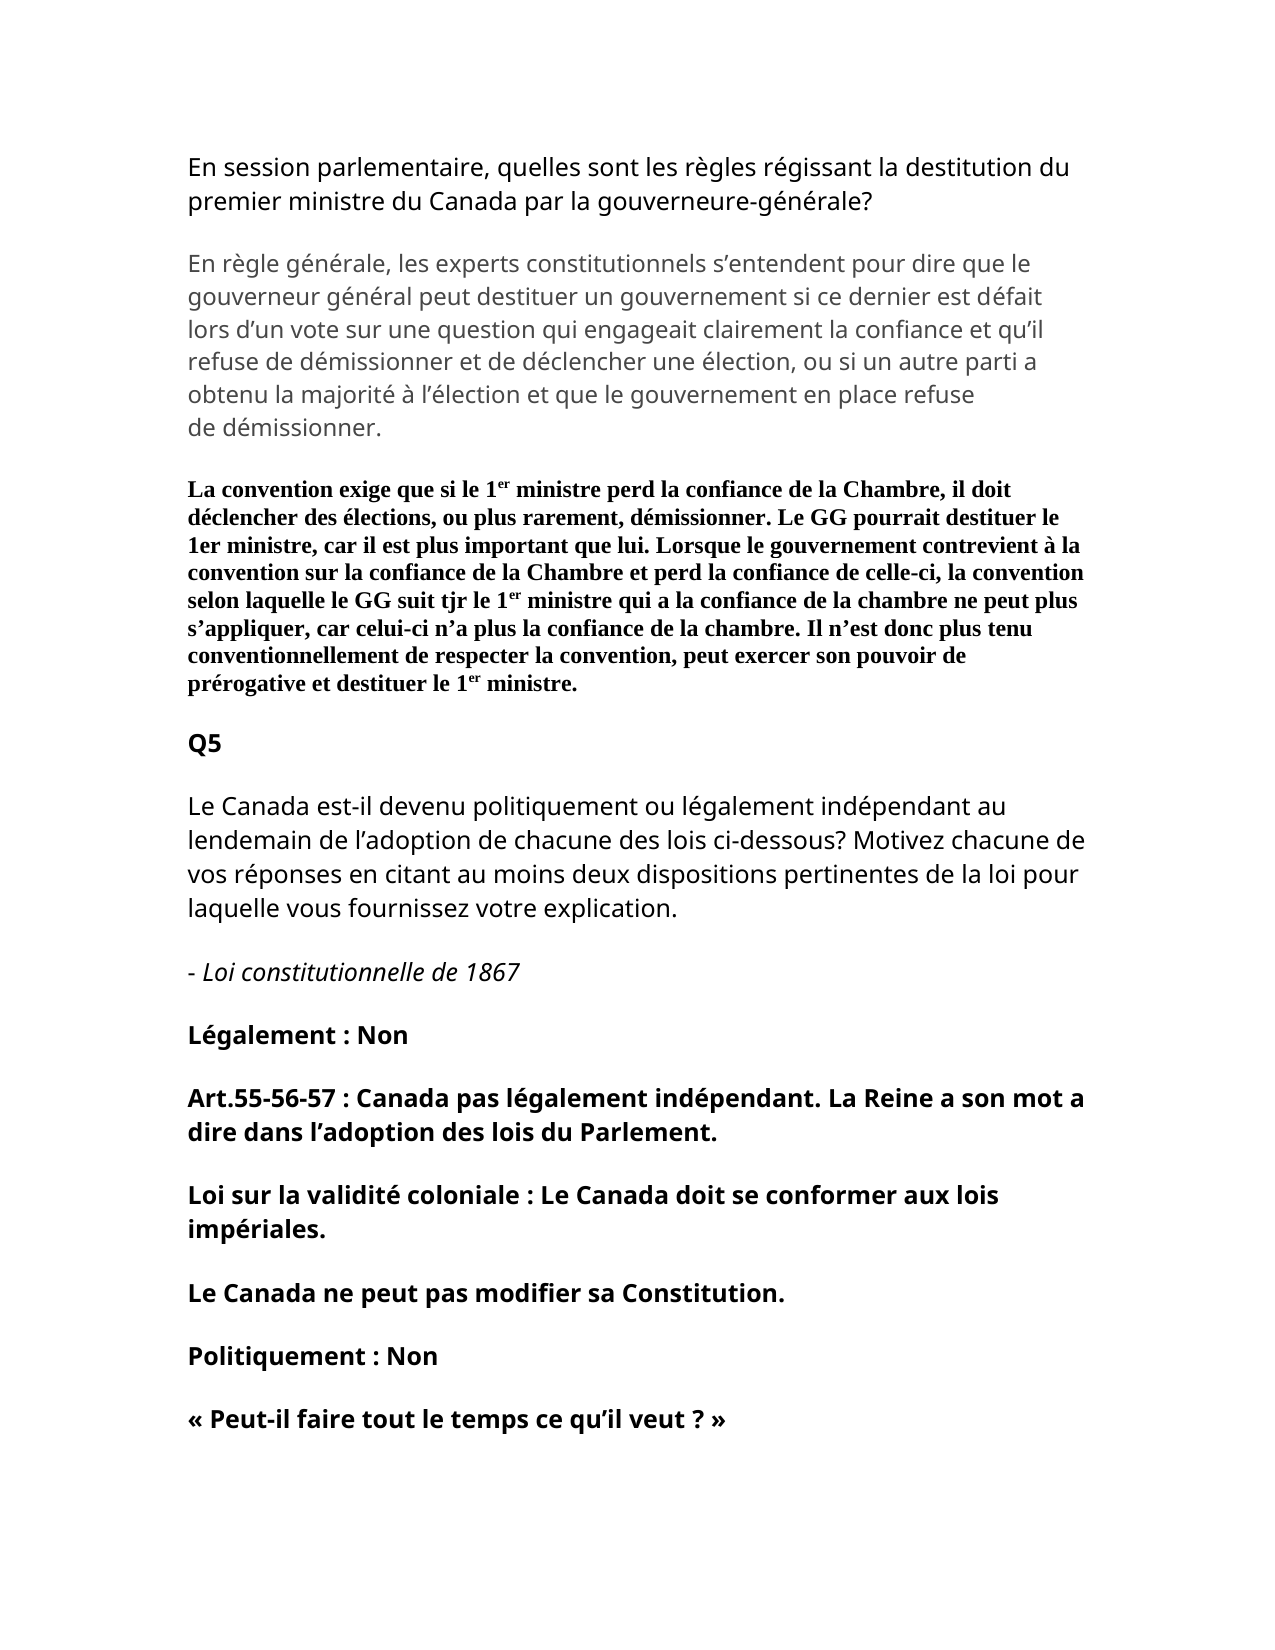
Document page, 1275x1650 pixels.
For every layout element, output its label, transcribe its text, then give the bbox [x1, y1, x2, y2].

text En règle générale, les experts constitutionnels s’entendent pour dire que le gouverneur général peut destituer un gouvernement si ce dernier est défait lors d’un vote sur une question qui engageait clairement la confiance et qu’il refuse de démissionner et de déclencher une élection, ou si un autre parti a obtenu la majorité à l’élection et que le gouvernement en place refuse de démissionner. [187, 247, 1087, 443]
text En session parlementaire, quelles sont les règles régissant la destitution du premier ministre du Canada par la gouverneure-générale? [187, 150, 1087, 218]
text Le Canada ne peut pas modifier sa Constitution. [187, 1275, 1087, 1309]
text Politiquement : Non [187, 1338, 1087, 1372]
text - Loi constitutionnelle de 1867 [187, 954, 1087, 988]
text Légalement : Non [187, 1017, 1087, 1051]
text « Peut-il faire tout le temps ce qu’il veut ? » [187, 1402, 1087, 1436]
text La convention exige que si le 1er ministre perd la confiance de la Chambre, il doit déclencher des élections, ou plus rarement, démissionner. Le GG pourrait destituer le 1er ministre, car il est plus important que lui. Lorsque le gouvernement contrevient à la convention sur la confiance de la Chambre et perd la confiance de celle-ci, la convention selon laquelle le GG suit tjr le 1er ministre qui a la confiance de la chambre ne peut plus s’appliquer, car celui-ci n’a plus la confiance de la chambre. Il n’est donc plus tenu conventionnellement de respecter la convention, peut exercer son pouvoir de prérogative et destituer le 1er ministre. [187, 476, 1087, 696]
text Q5 [187, 726, 1087, 759]
text Loi sur la validité coloniale : Le Canada doit se conformer aux lois impériales. [187, 1178, 1087, 1246]
text Le Canada est-il devenu politiquement ou légalement indépendant au lendemain de l’adoption de chacune des lois ci-dessous? Motivez chacune de vos réponses en citant au moins deux dispositions pertinentes de la loi pour laquelle vous fournissez votre explication. [187, 789, 1087, 925]
text Art.55-56-57 : Canada pas légalement indépendant. La Reine a son mot a dire dans l’adoption des lois du Parlement. [187, 1081, 1087, 1149]
